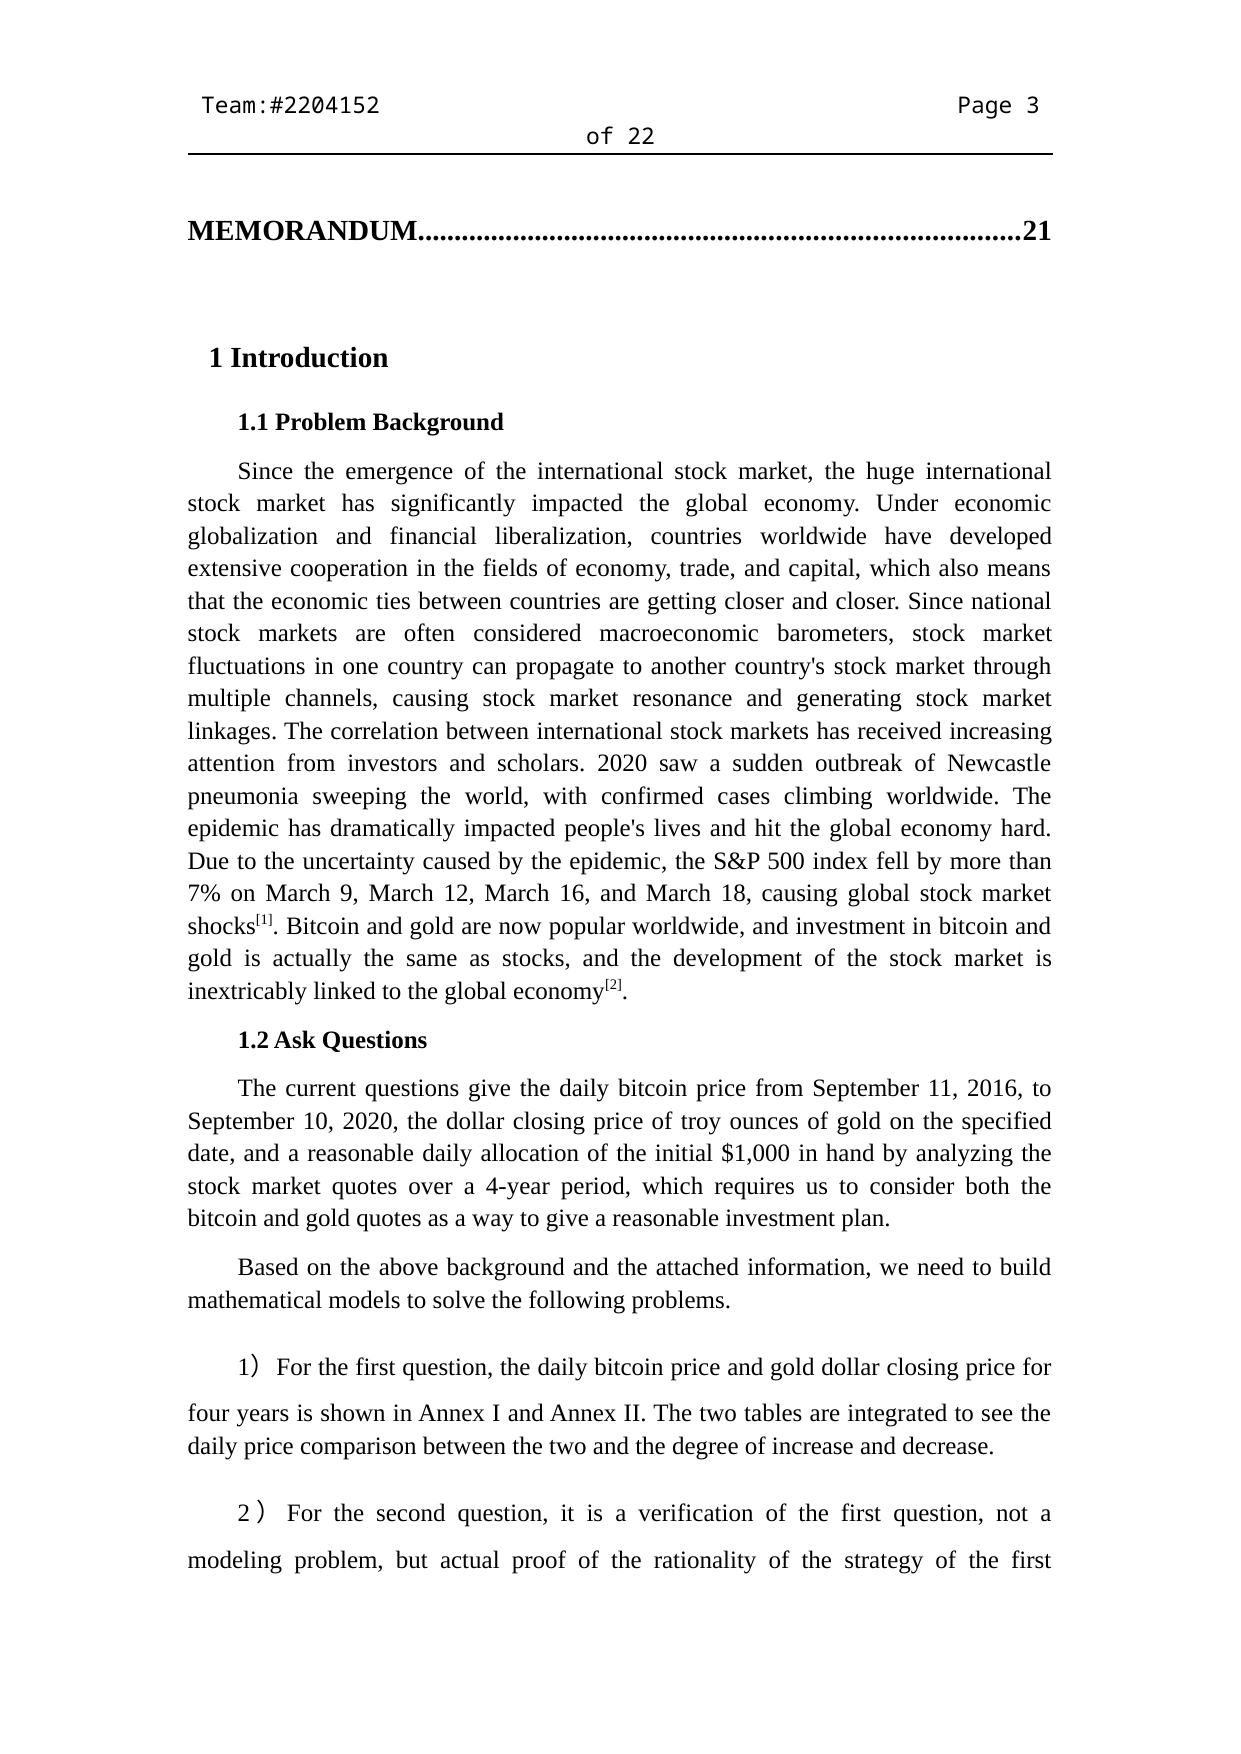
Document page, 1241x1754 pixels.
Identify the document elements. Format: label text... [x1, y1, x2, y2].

text 1.2 Ask Questions [187, 1023, 1053, 1055]
text 1 Introduction [187, 324, 1053, 389]
text Based on the above background and the attached information, we need to build mathematical models to solve the following problems. [187, 1250, 1053, 1315]
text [187, 1478, 1053, 1575]
text Since the emergence of the international stock market, the huge international stock market has significantly impacted the global economy. Under economic globalization and financial liberalization, countries worldwide have developed extensive cooperation in the fields of economy, trade, and capital, which also means that the economic ties between countries are getting closer and closer. Since national stock markets are often considered macroeconomic barometers, stock market fluctuations in one country can propagate to another country's stock market through multiple channels, causing stock market resonance and generating stock market linkages. The correlation between international stock markets has received increasing attention from investors and scholars. 2020 saw a sudden outbreak of Newcastle pneumonia sweeping the world, with confirmed cases climbing worldwide. The epidemic has dramatically impacted people's lives and hit the global economy hard. Due to the uncertainty caused by the epidemic, the S&P 500 index fell by more than 7% on March 9, March 12, March 16, and March 18, causing global stock market shocks[1]. Bitcoin and gold are now popular worldwide, and investment in bitcoin and gold is actually the same as stocks, and the development of the stock market is inextricably linked to the global economy[2]. [187, 454, 1053, 1007]
text 1.1 Problem Background [237, 405, 1053, 438]
text The current questions give the daily bitcoin price from September 11, 2016, to September 10, 2020, the dollar closing price of troy ounces of gold on the specified date, and a reasonable daily allocation of the initial $1,000 in hand by analyzing the stock market quotes over a 4-year period, which requires us to consider both the bitcoin and gold quotes as a way to give a reasonable investment plan. [187, 1072, 1053, 1234]
text 1）For the first question, the daily bitcoin price and gold dollar closing price for four years is shown in Annex I and Annex II. The two tables are integrated to see the daily price comparison between the two and the degree of increase and decrease. [187, 1332, 1053, 1462]
